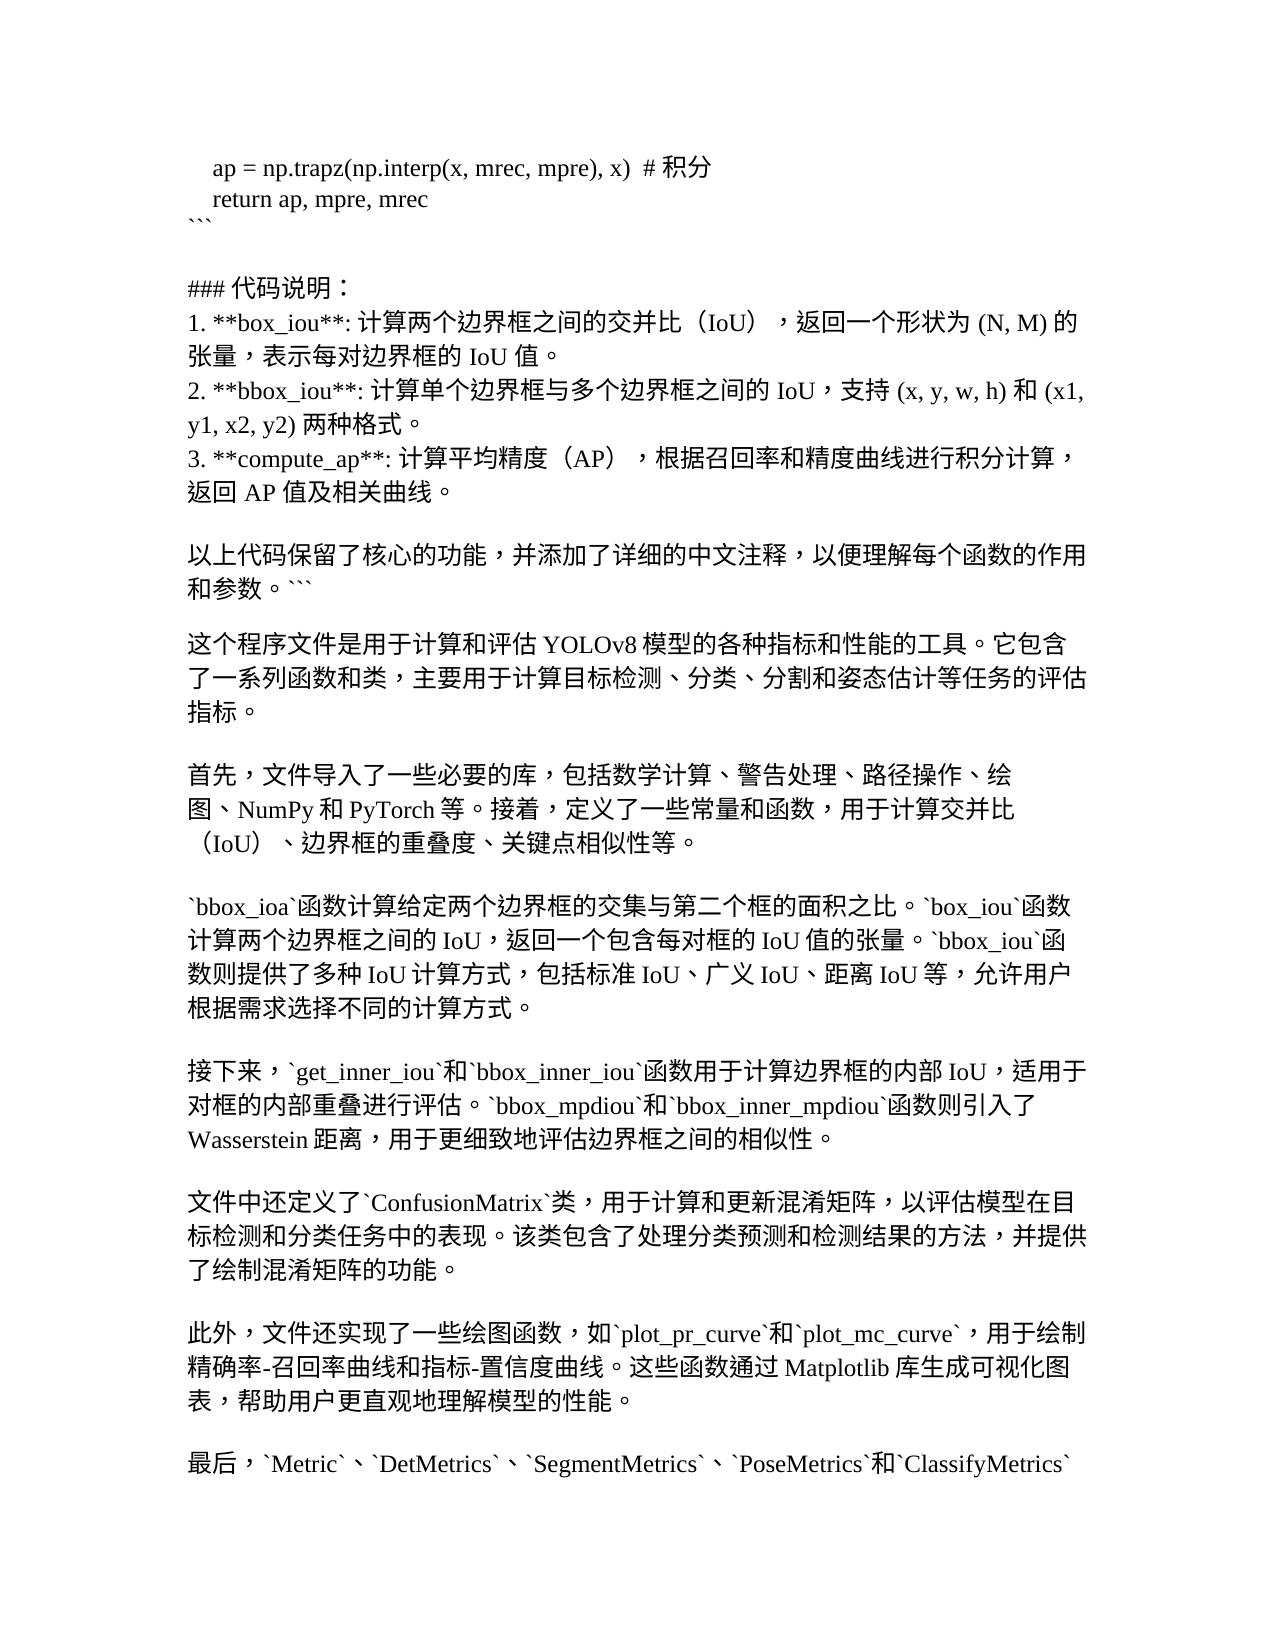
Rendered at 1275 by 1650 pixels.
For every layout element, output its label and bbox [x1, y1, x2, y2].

text [187, 150, 1087, 606]
text [187, 626, 1087, 1480]
